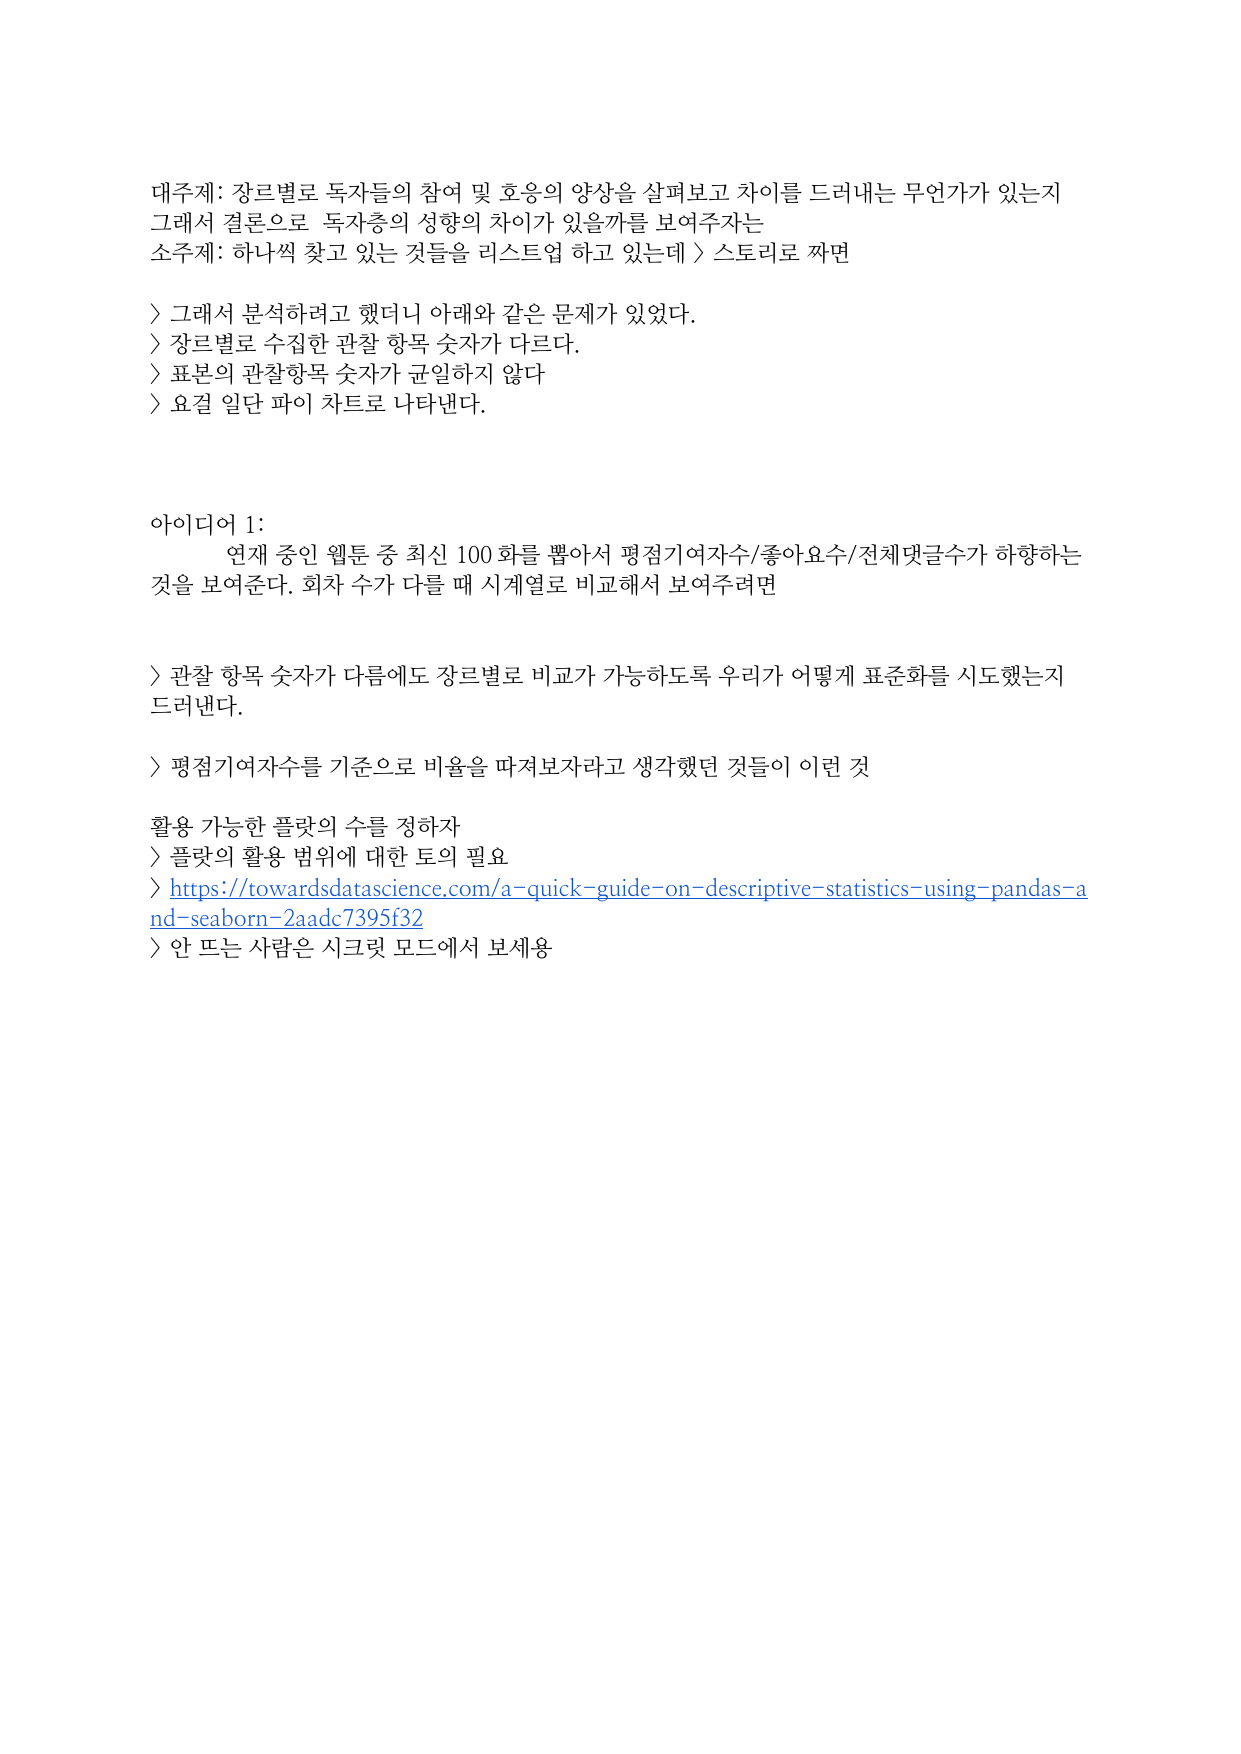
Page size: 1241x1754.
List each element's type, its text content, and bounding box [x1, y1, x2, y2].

text > 장르별로 수집한 관찰 항목 숫자가 다르다. [150, 331, 1090, 358]
text > 평점기여자수를 기준으로 비율을 따져보자라고 생각했던 것들이 이런 것 [150, 754, 1090, 781]
text > 그래서 분석하려고 했더니 아래와 같은 문제가 있었다. [150, 301, 1090, 327]
text > 안 뜨는 사람은 시크릿 모드에서 보세용 [150, 935, 1090, 962]
text 연재 중인 웹툰 중 최신 100화를 뽑아서 평점기여자수/좋아요수/전체댓글수가 하향하는 것을 보여준다. 회차 수가 다를 때 시계열로 비교해서 보여주려면 [150, 543, 1090, 599]
text 활용 가능한 플랏의 수를 정하자 [150, 814, 1090, 841]
text > 표본의 관찰항목 숫자가 균일하지 않다 [150, 361, 1090, 388]
text 대주제: 장르별로 독자들의 참여 및 호응의 양상을 살펴보고 차이를 드러내는 무언가가 있는지 그래서 결론으로 독자층의 성향의 차이가 있을까를 보여주자는 [150, 180, 1090, 237]
text > 요걸 일단 파이 차트로 나타낸다. [150, 392, 1090, 418]
text > https://towardsdatascience.com/a-quick-guide-on-descriptive-statistics-using-pandas-and-seaborn-2aadc7395f32 [150, 875, 1090, 932]
text > 플랏의 활용 범위에 대한 토의 필요 [150, 845, 1090, 871]
text > 관찰 항목 숫자가 다름에도 장르별로 비교가 가능하도록 우리가 어떻게 표준화를 시도했는지 드러낸다. [150, 663, 1090, 720]
text 아이디어 1: [150, 512, 1090, 539]
text 소주제: 하나씩 찾고 있는 것들을 리스트업 하고 있는데 > 스토리로 짜면 [150, 241, 1090, 267]
